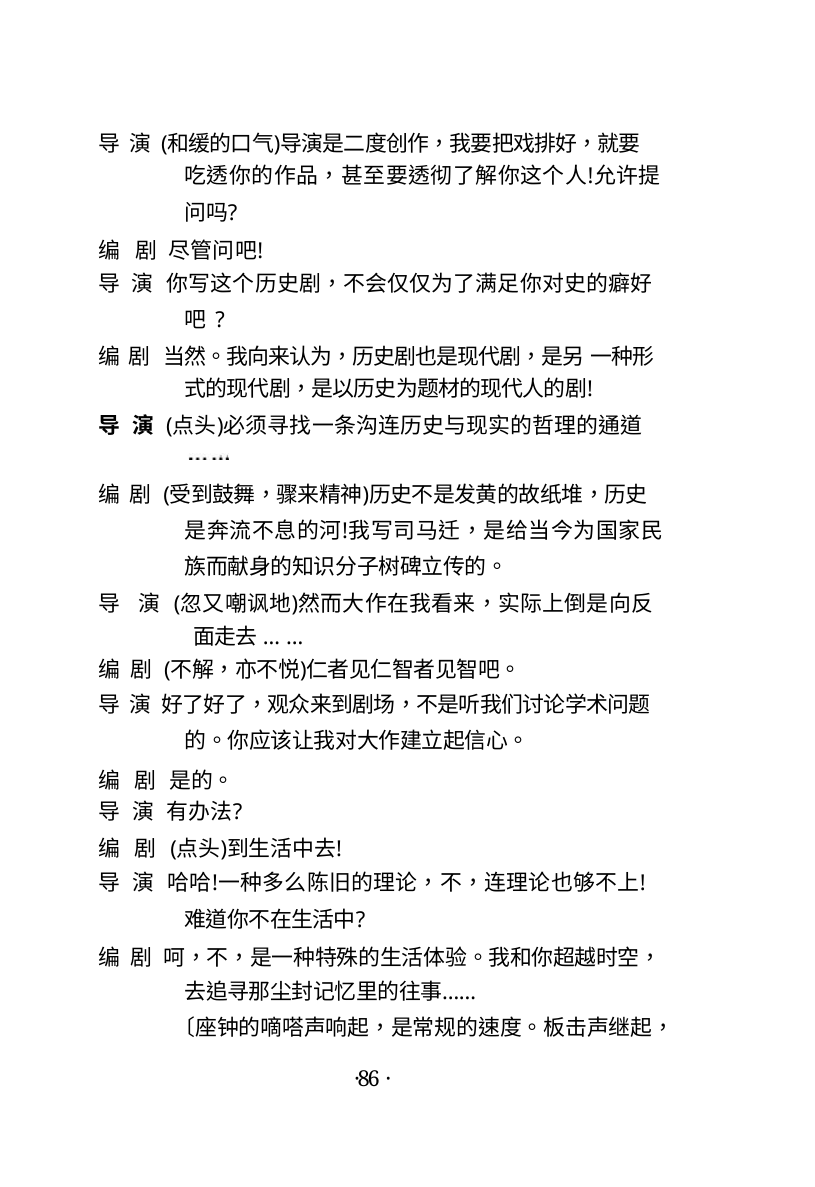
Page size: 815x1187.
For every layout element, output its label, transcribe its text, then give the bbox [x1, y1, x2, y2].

text 编 剧 是的。 [98, 766, 692, 794]
text 编 剧 (受到鼓舞，骤来精神)历史不是发黄的故纸堆，历史 是奔流不息的河!我写司马迁，是给当今为国家民 族而献身的知识分子树碑立传的。 [98, 479, 669, 581]
text 编 剧 (点头)到生活中去! [98, 834, 692, 862]
text 导 演 你写这个历史剧，不会仅仅为了满足你对史的癖好 吧 ? [98, 268, 668, 334]
text 导 演 好了好了，观众来到剧场，不是听我们讨论学术问题 的。你应该让我对大作建立起信心。 [98, 689, 671, 755]
text 编 剧 (不解，亦不悦)仁者见仁智者见智吧。 [98, 656, 692, 683]
text 编 剧 当然。我向来认为，历史剧也是现代剧，是另 一种形 式的现代剧，是以历史为题材的现代人的剧! [98, 341, 670, 402]
text 导 演 (点头)必须寻找一条沟连历史与现实的哲理的通道 [98, 412, 692, 439]
text 导 演 哈哈!一种多么陈旧的理论，不，连理论也够不上! 难道你不在生活中? [98, 867, 672, 934]
text 问吗? [184, 198, 692, 226]
text 编 剧 呵，不，是一种特殊的生活体验。我和你超越时空， 去追寻那尘封记忆里的往事…… [98, 942, 682, 1006]
text 导 演 有办法? [98, 797, 692, 825]
text 编 剧 尽管问吧! [98, 236, 692, 263]
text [173, 1012, 676, 1042]
text 导 演 (和缓的口气)导演是二度创作，我要把戏排好，就要 吃透你的作品，甚至要透彻了解你这个人!允许提 [98, 128, 668, 190]
text 导 演 (忽又嘲讽地)然而大作在我看来，实际上倒是向反 面走去 … … [98, 588, 671, 651]
picture [187, 453, 229, 460]
